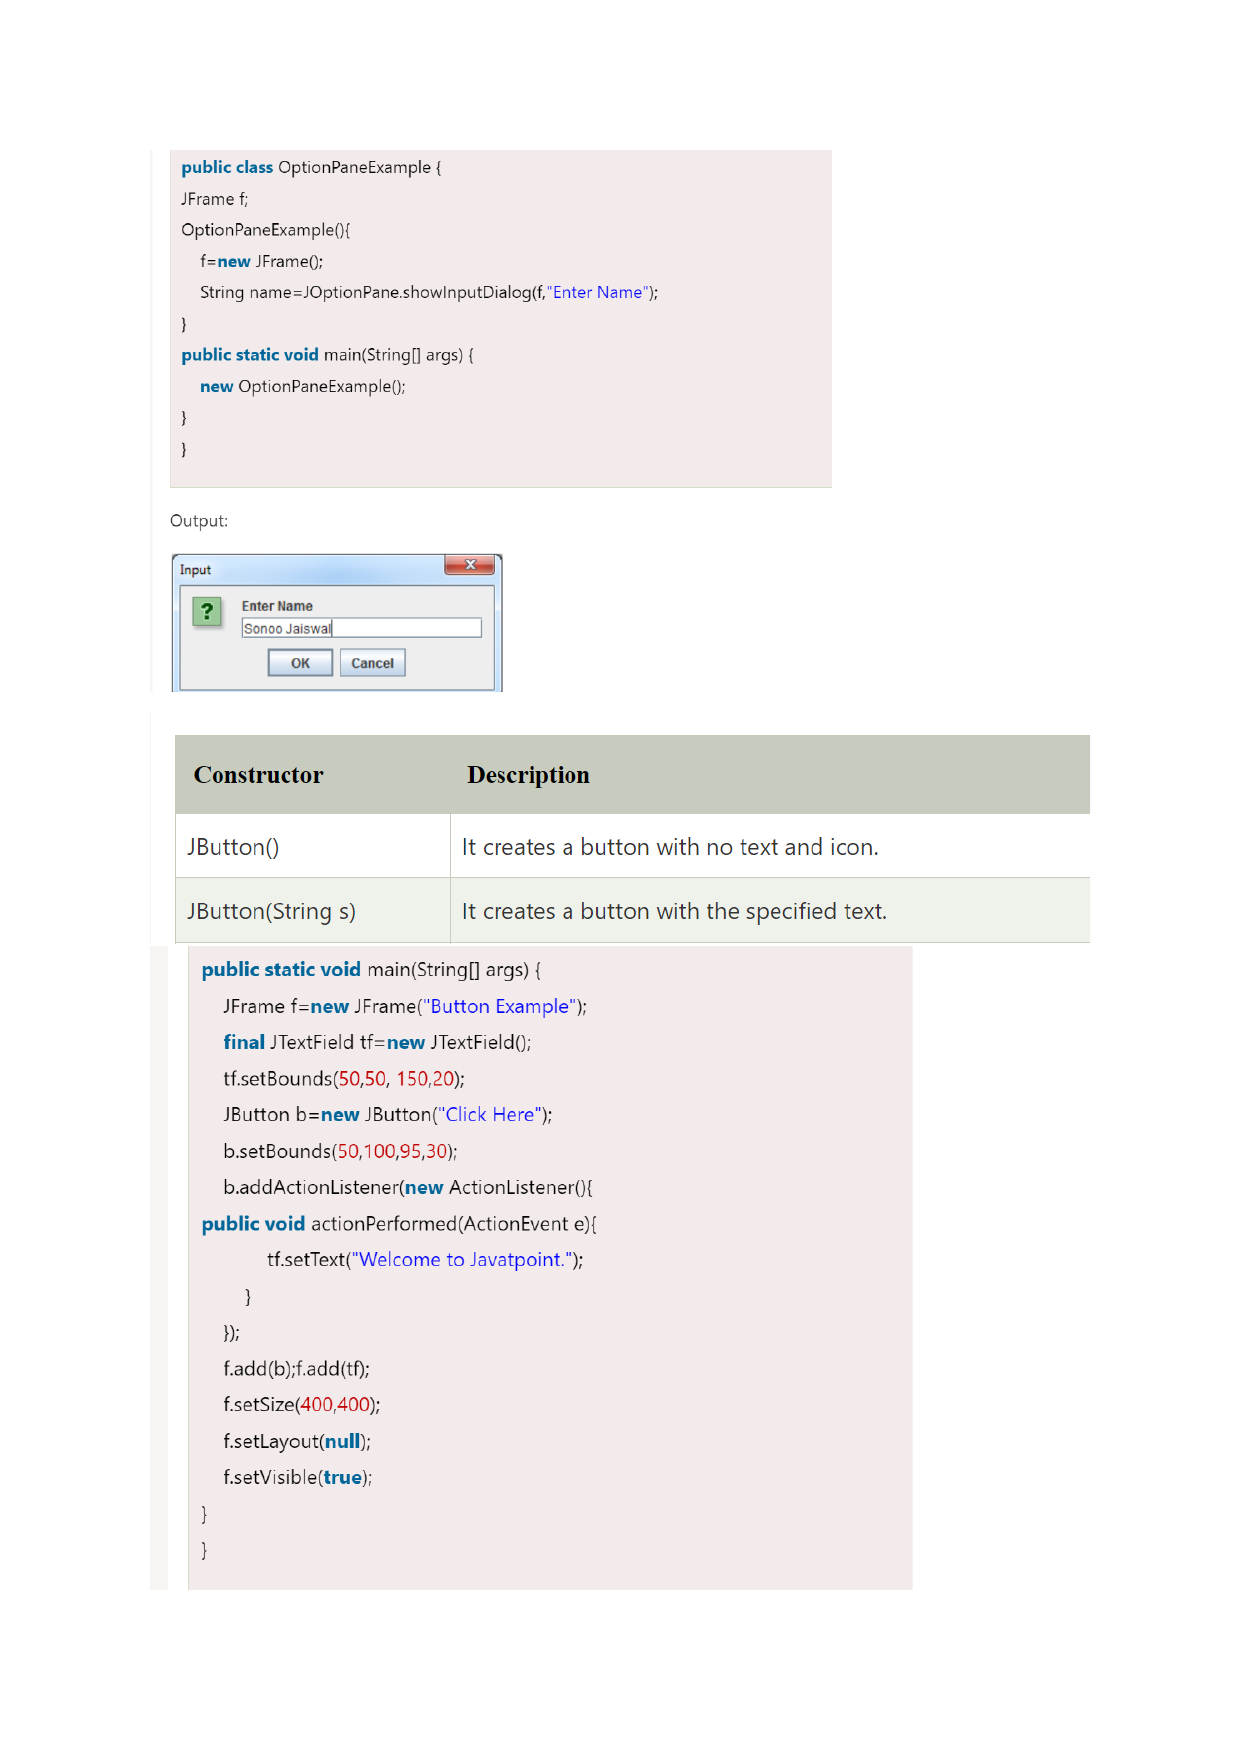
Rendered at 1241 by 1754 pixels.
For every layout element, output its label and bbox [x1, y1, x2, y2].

picture [150, 946, 913, 1590]
picture [150, 711, 1091, 944]
picture [150, 150, 832, 692]
